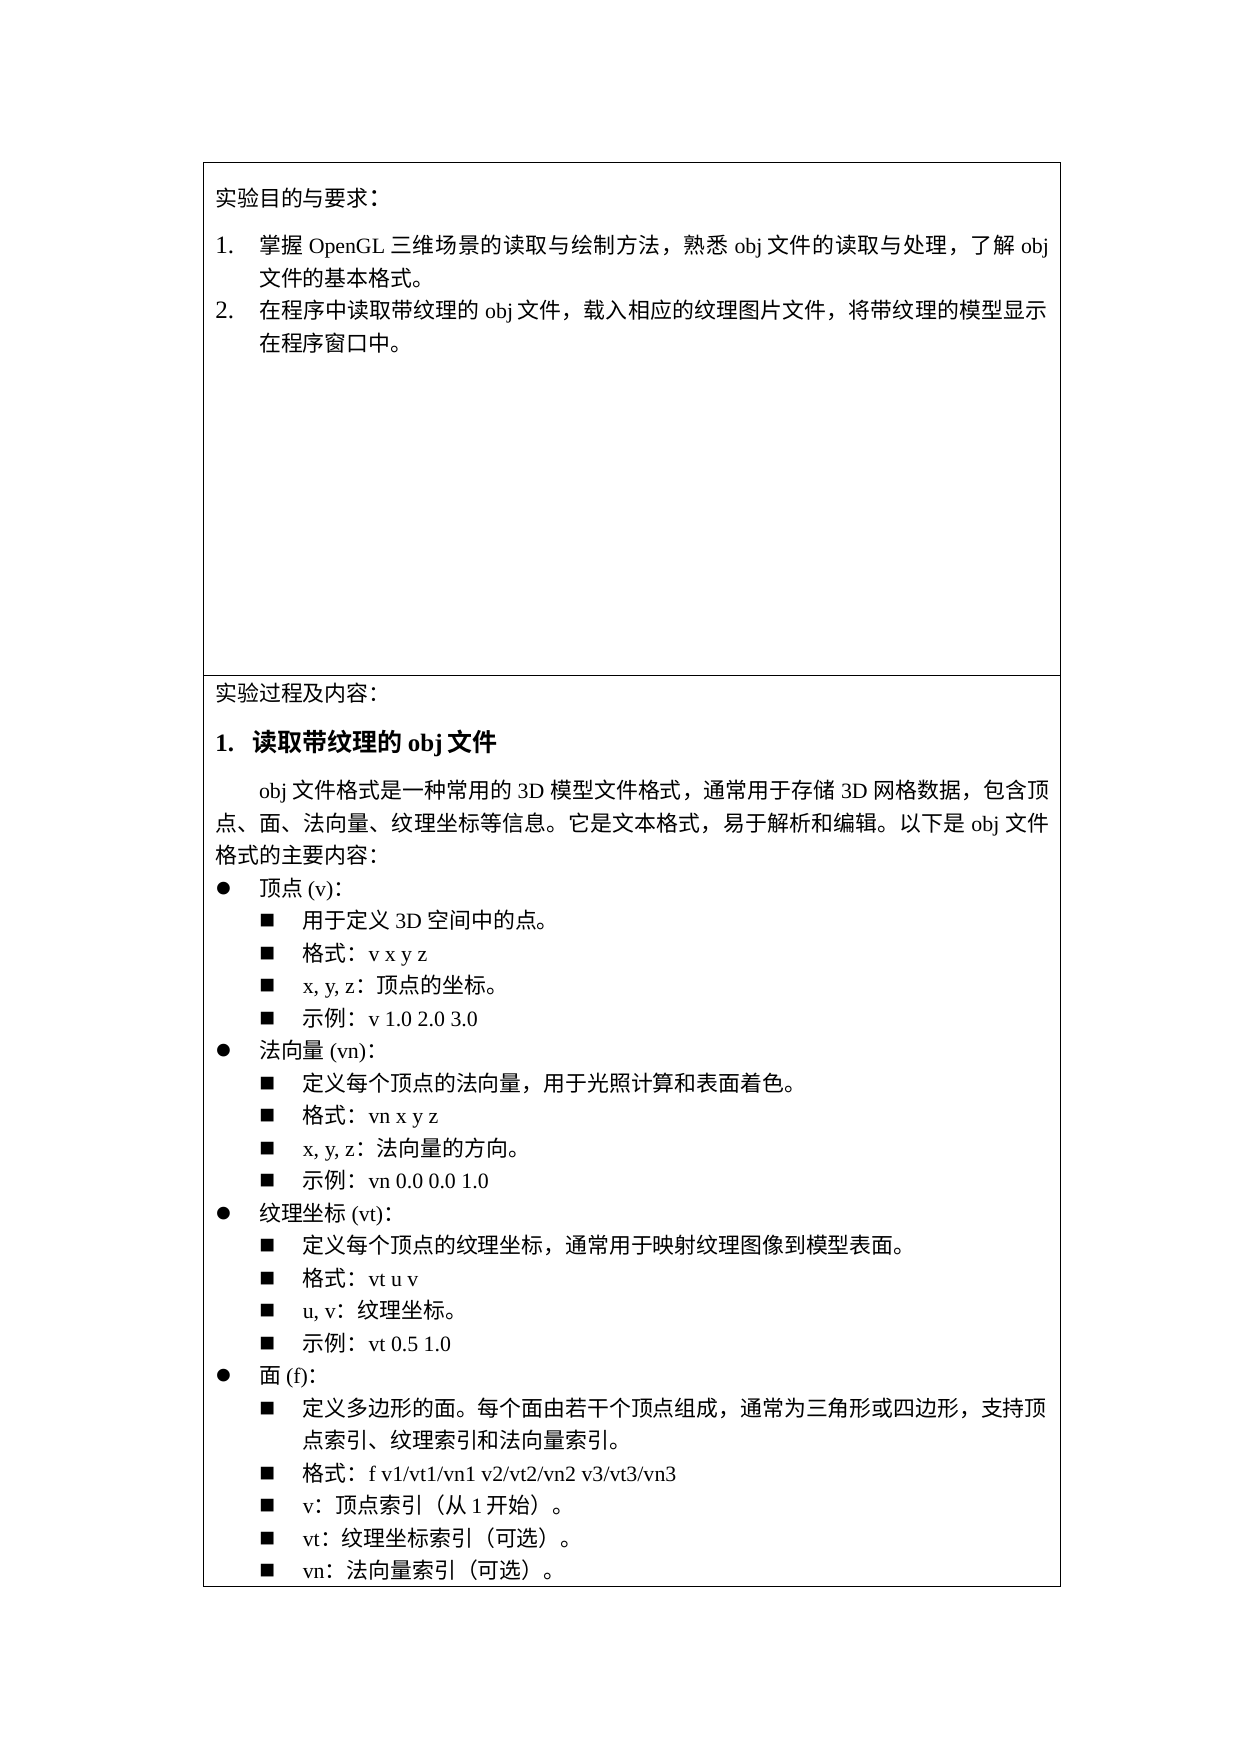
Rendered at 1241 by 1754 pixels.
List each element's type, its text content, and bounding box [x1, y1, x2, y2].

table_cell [204, 676, 1060, 1586]
table_header 实验目的与要求： 掌握OpenGL三维场景的读取与绘制方法，熟悉obj文件的读取与处理，了解obj文件的基本格式。 在程序中读取带纹理的obj文件，载入相应的纹理图片文件，将带纹理的模型显示在程序窗口中。 [204, 163, 1060, 674]
